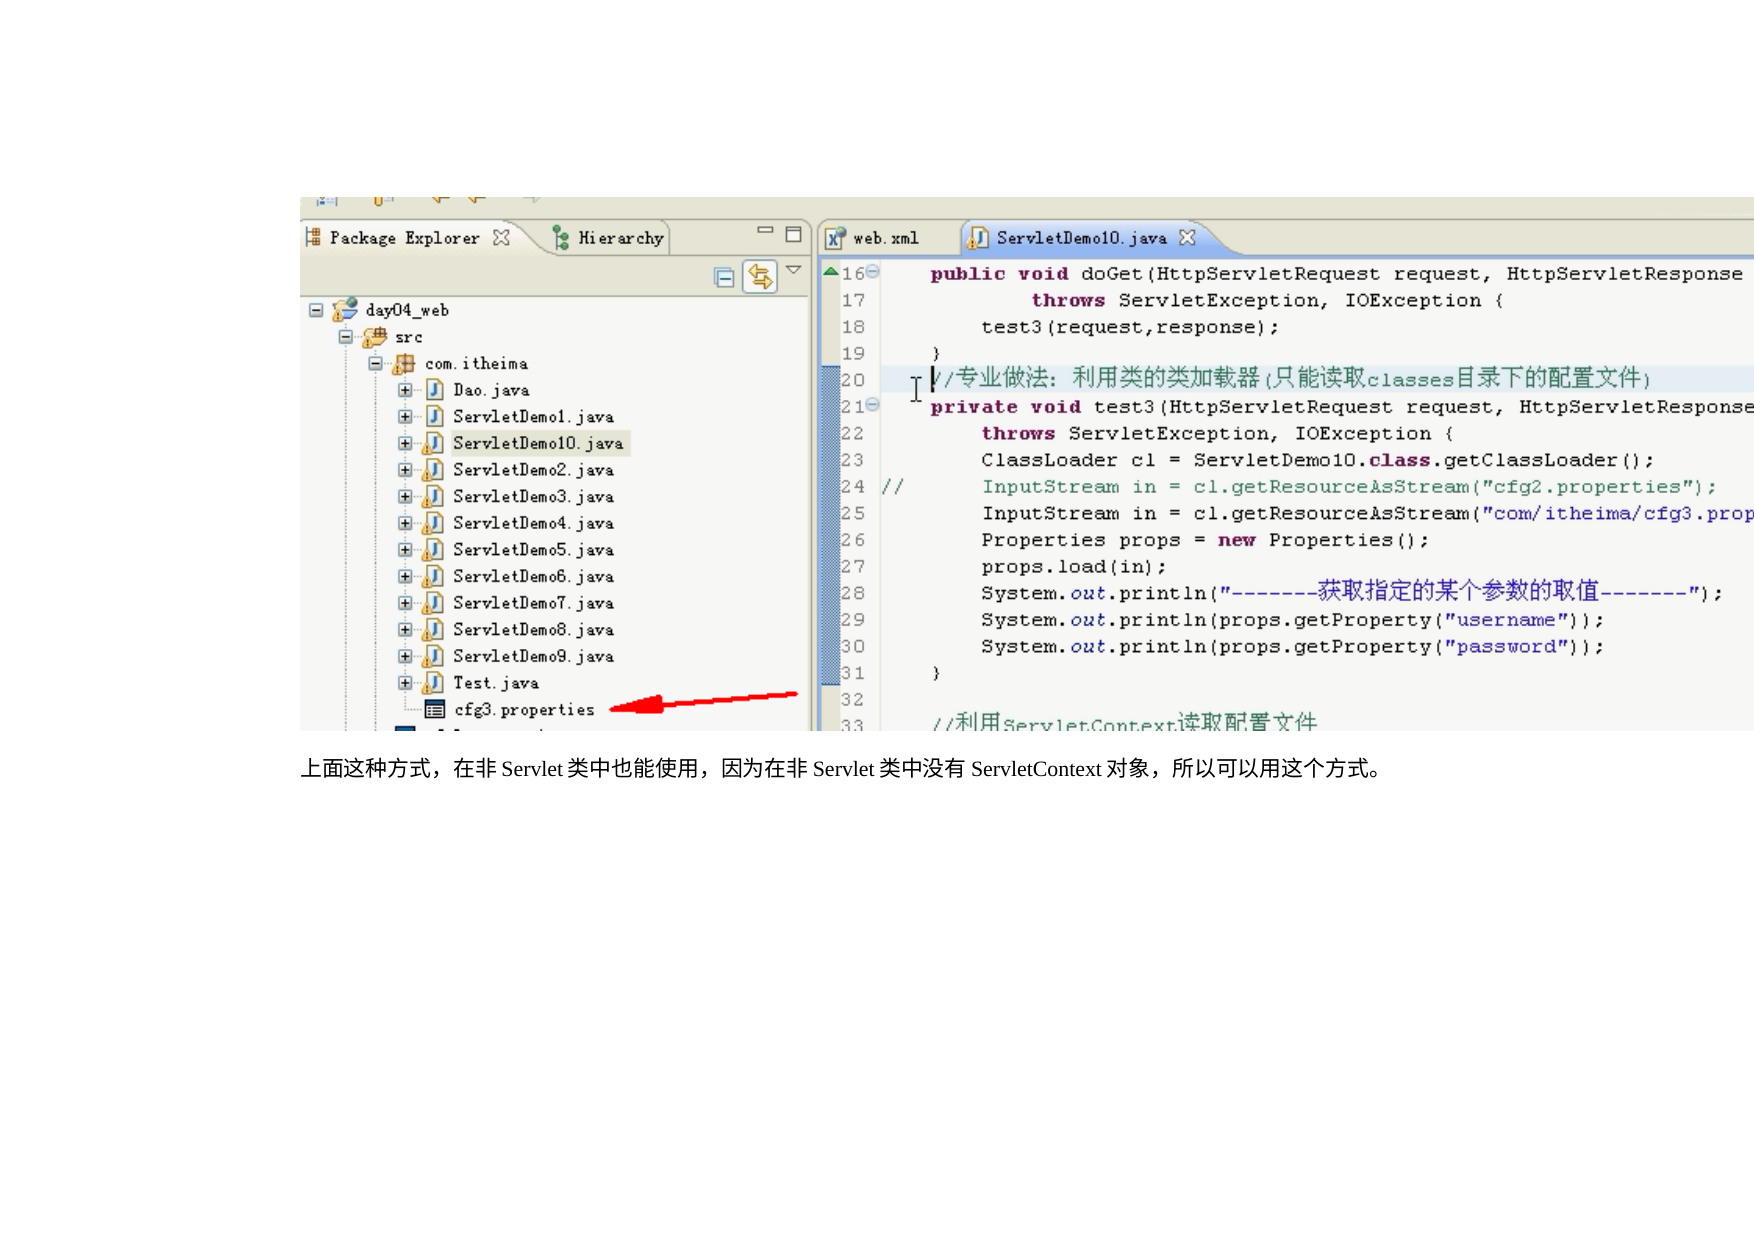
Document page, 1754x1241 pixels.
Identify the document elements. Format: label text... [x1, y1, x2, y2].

picture [300, 197, 1754, 731]
text 上面这种方式，在非Servlet类中也能使用，因为在非Servlet类中没有ServletContext对象，所以可以用这个方式。 [300, 731, 1604, 783]
